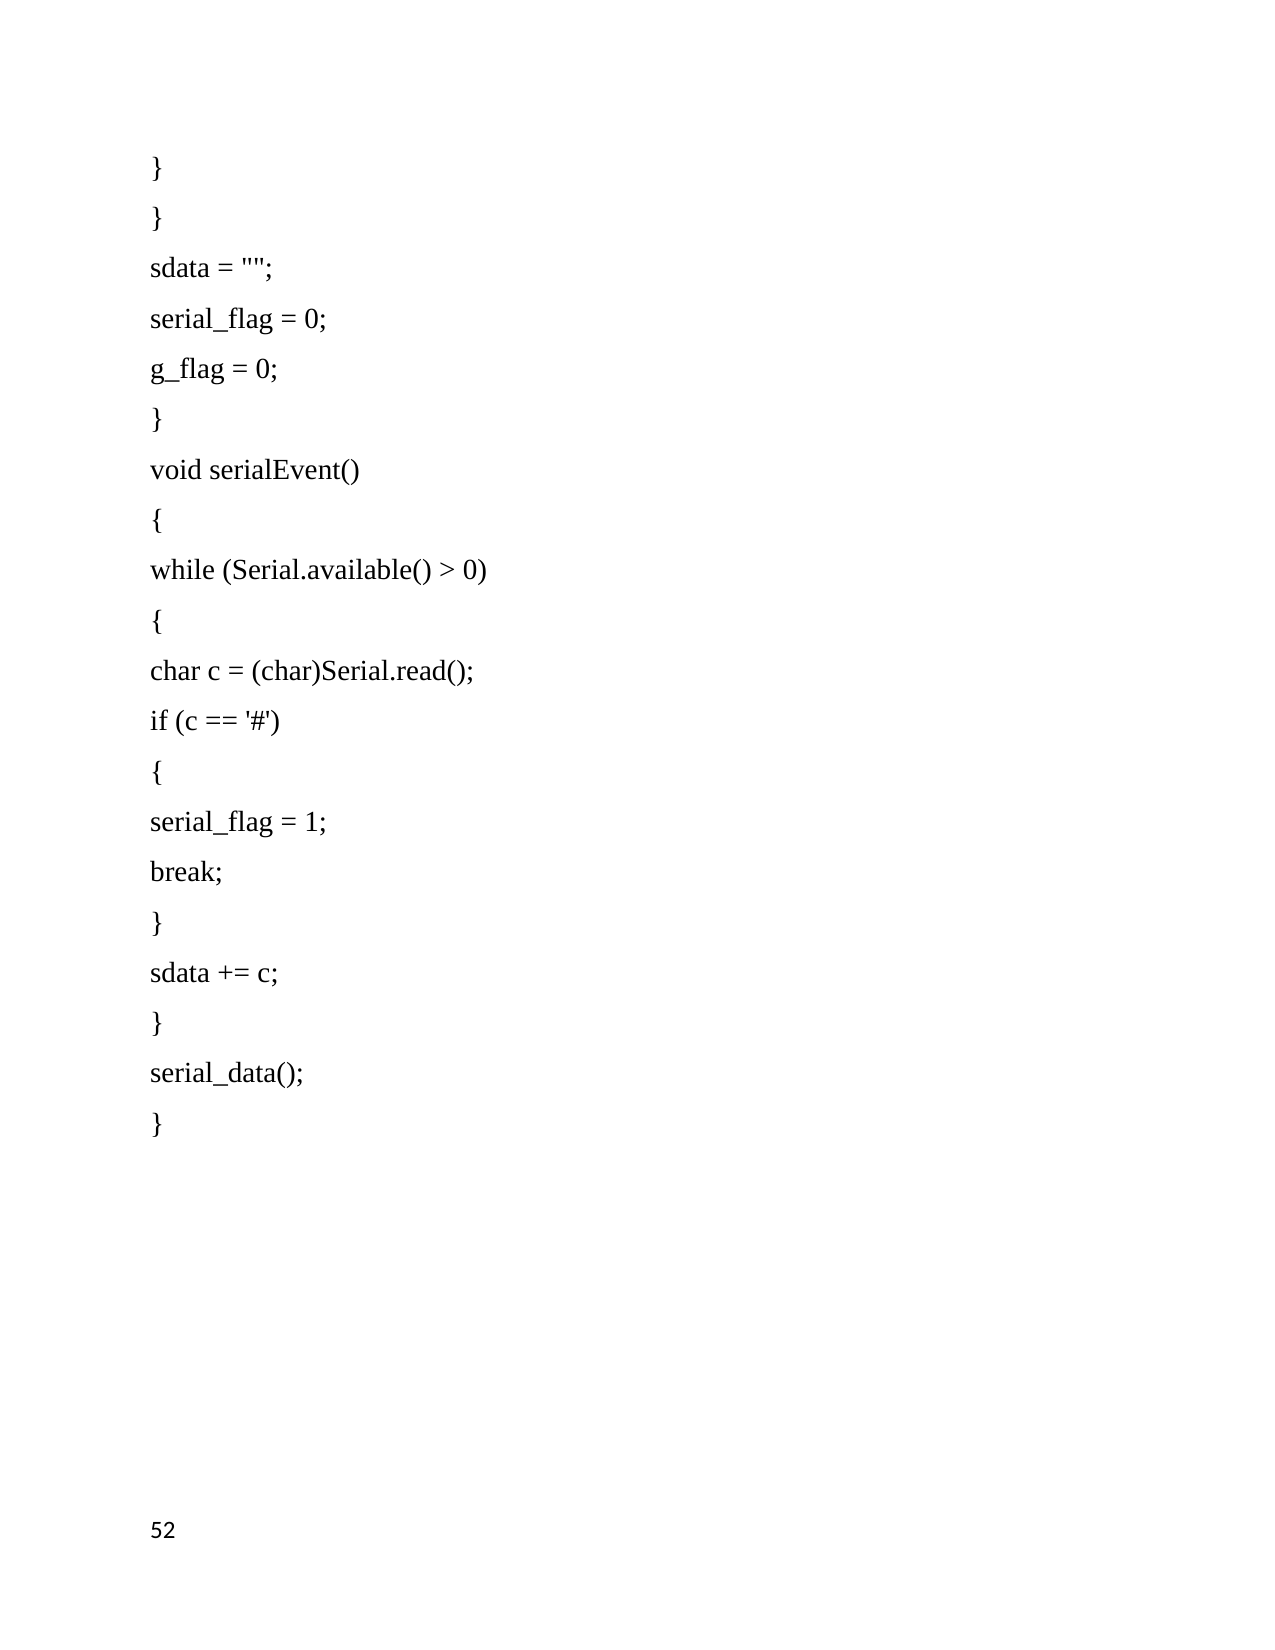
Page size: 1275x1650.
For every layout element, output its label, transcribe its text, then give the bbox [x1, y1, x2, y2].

text g_flag = 0; [150, 351, 1125, 385]
text } [150, 200, 1125, 234]
text serial_data(); [150, 1056, 1125, 1089]
text char c = (char)Serial.read(); [150, 653, 1125, 687]
text } [150, 1005, 1125, 1039]
text } [150, 905, 1125, 938]
text serial_flag = 0; [150, 301, 1125, 334]
text } [150, 150, 1125, 183]
text serial_flag = 1; [150, 804, 1125, 838]
text { [150, 603, 1125, 636]
text if (c == '#') [150, 703, 1125, 737]
text sdata += c; [150, 955, 1125, 988]
text sdata = ""; [150, 251, 1125, 284]
text while (Serial.available() > 0) [150, 552, 1125, 586]
text } [150, 402, 1125, 435]
text { [150, 754, 1125, 787]
text void serialEvent() [150, 452, 1125, 485]
text } [150, 1106, 1125, 1139]
text { [150, 502, 1125, 536]
text break; [150, 854, 1125, 888]
